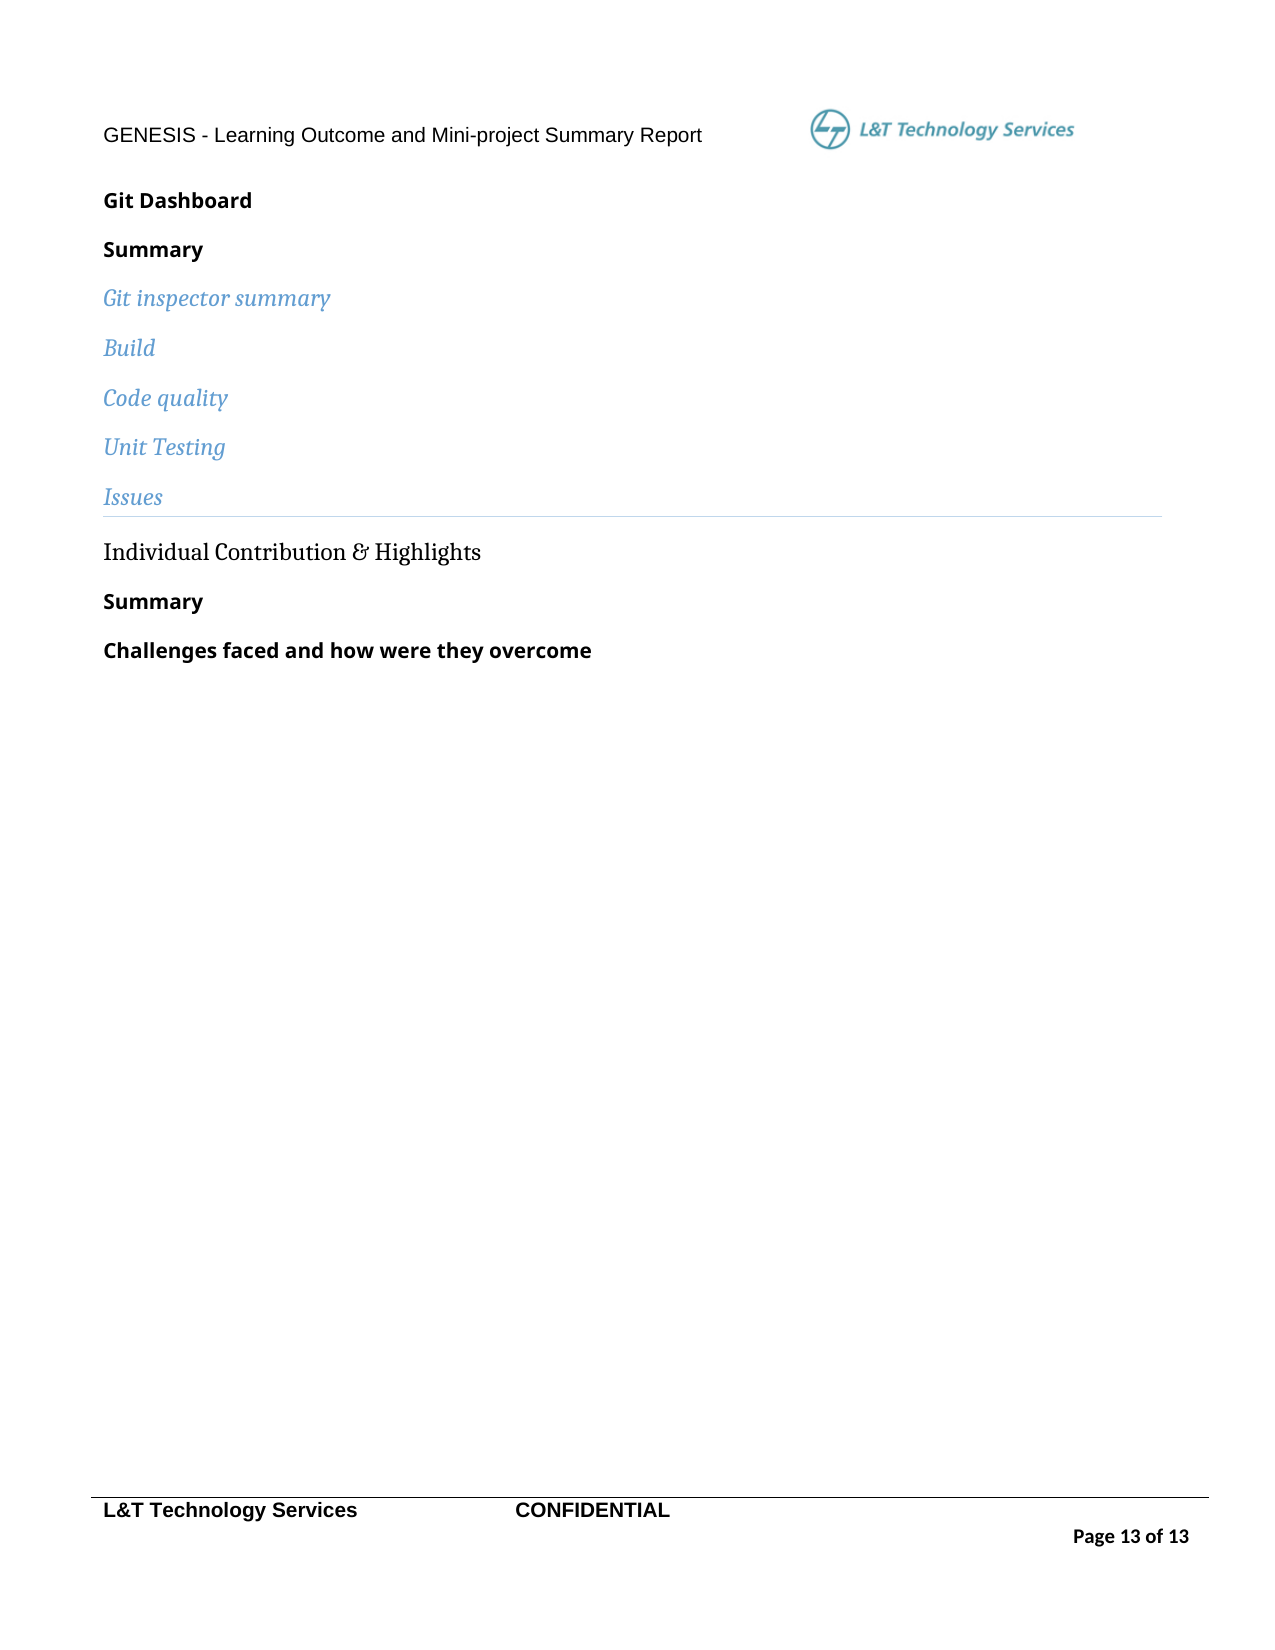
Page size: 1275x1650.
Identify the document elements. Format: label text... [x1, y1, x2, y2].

subtitle Git Dashboard [103, 186, 1162, 214]
subtitle Challenges faced and how were they overcome [103, 636, 1162, 665]
subtitle Build [103, 334, 1162, 363]
subtitle Summary [103, 587, 1162, 615]
picture [808, 98, 1075, 162]
subtitle Summary [103, 235, 1162, 263]
subtitle Code quality [103, 383, 1162, 412]
subtitle Individual Contribution & Highlights [103, 537, 1162, 566]
subtitle Unit Testing [103, 433, 1162, 462]
subtitle Git inspector summary [103, 284, 1162, 313]
subtitle Issues [103, 483, 1162, 516]
